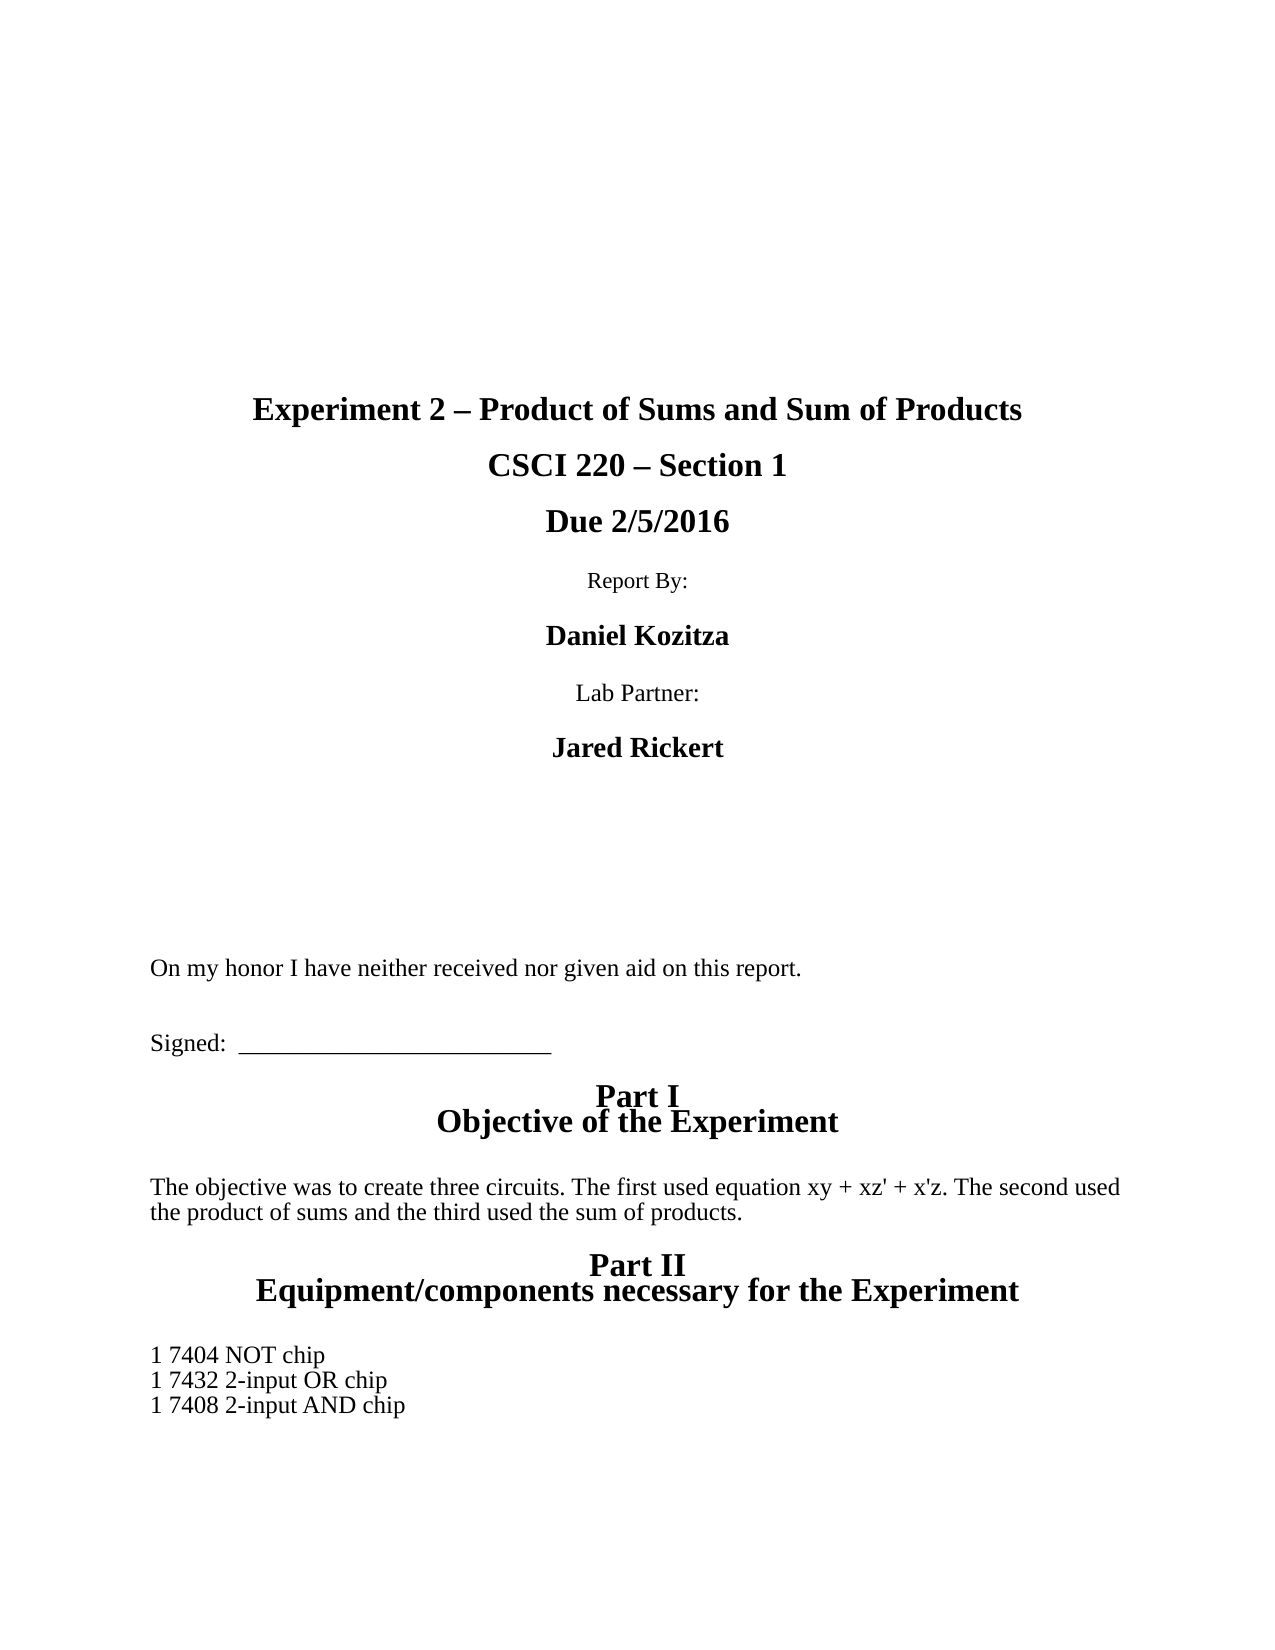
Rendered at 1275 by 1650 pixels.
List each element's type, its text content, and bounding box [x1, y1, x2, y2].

text 1 7408 2-input AND chip [150, 1394, 1125, 1419]
text Due 2/5/2016 [150, 512, 1125, 537]
text Report By: [150, 569, 1125, 594]
text CSCI 220 – Section 1 [150, 456, 1125, 481]
text The objective was to create three circuits. The first used equation xy + xz' + x'z. The second used the product of sums and the third used the sum of products. [150, 1175, 1125, 1225]
text Experiment 2 – Product of Sums and Sum of Products [150, 400, 1125, 425]
text Daniel Kozitza [150, 625, 1125, 650]
text Part I Objective of the Experiment [150, 1087, 1125, 1137]
text 1 7404 NOT chip [150, 1344, 1125, 1369]
text Lab Partner: [150, 681, 1125, 706]
text Signed: _________________________ [150, 1031, 1125, 1056]
text 1 7432 2-input OR chip [150, 1369, 1125, 1394]
text Jared Rickert [150, 737, 1125, 762]
text Part II Equipment/components necessary for the Experiment [150, 1256, 1125, 1306]
text On my honor I have neither received nor given aid on this report. [150, 956, 1125, 981]
